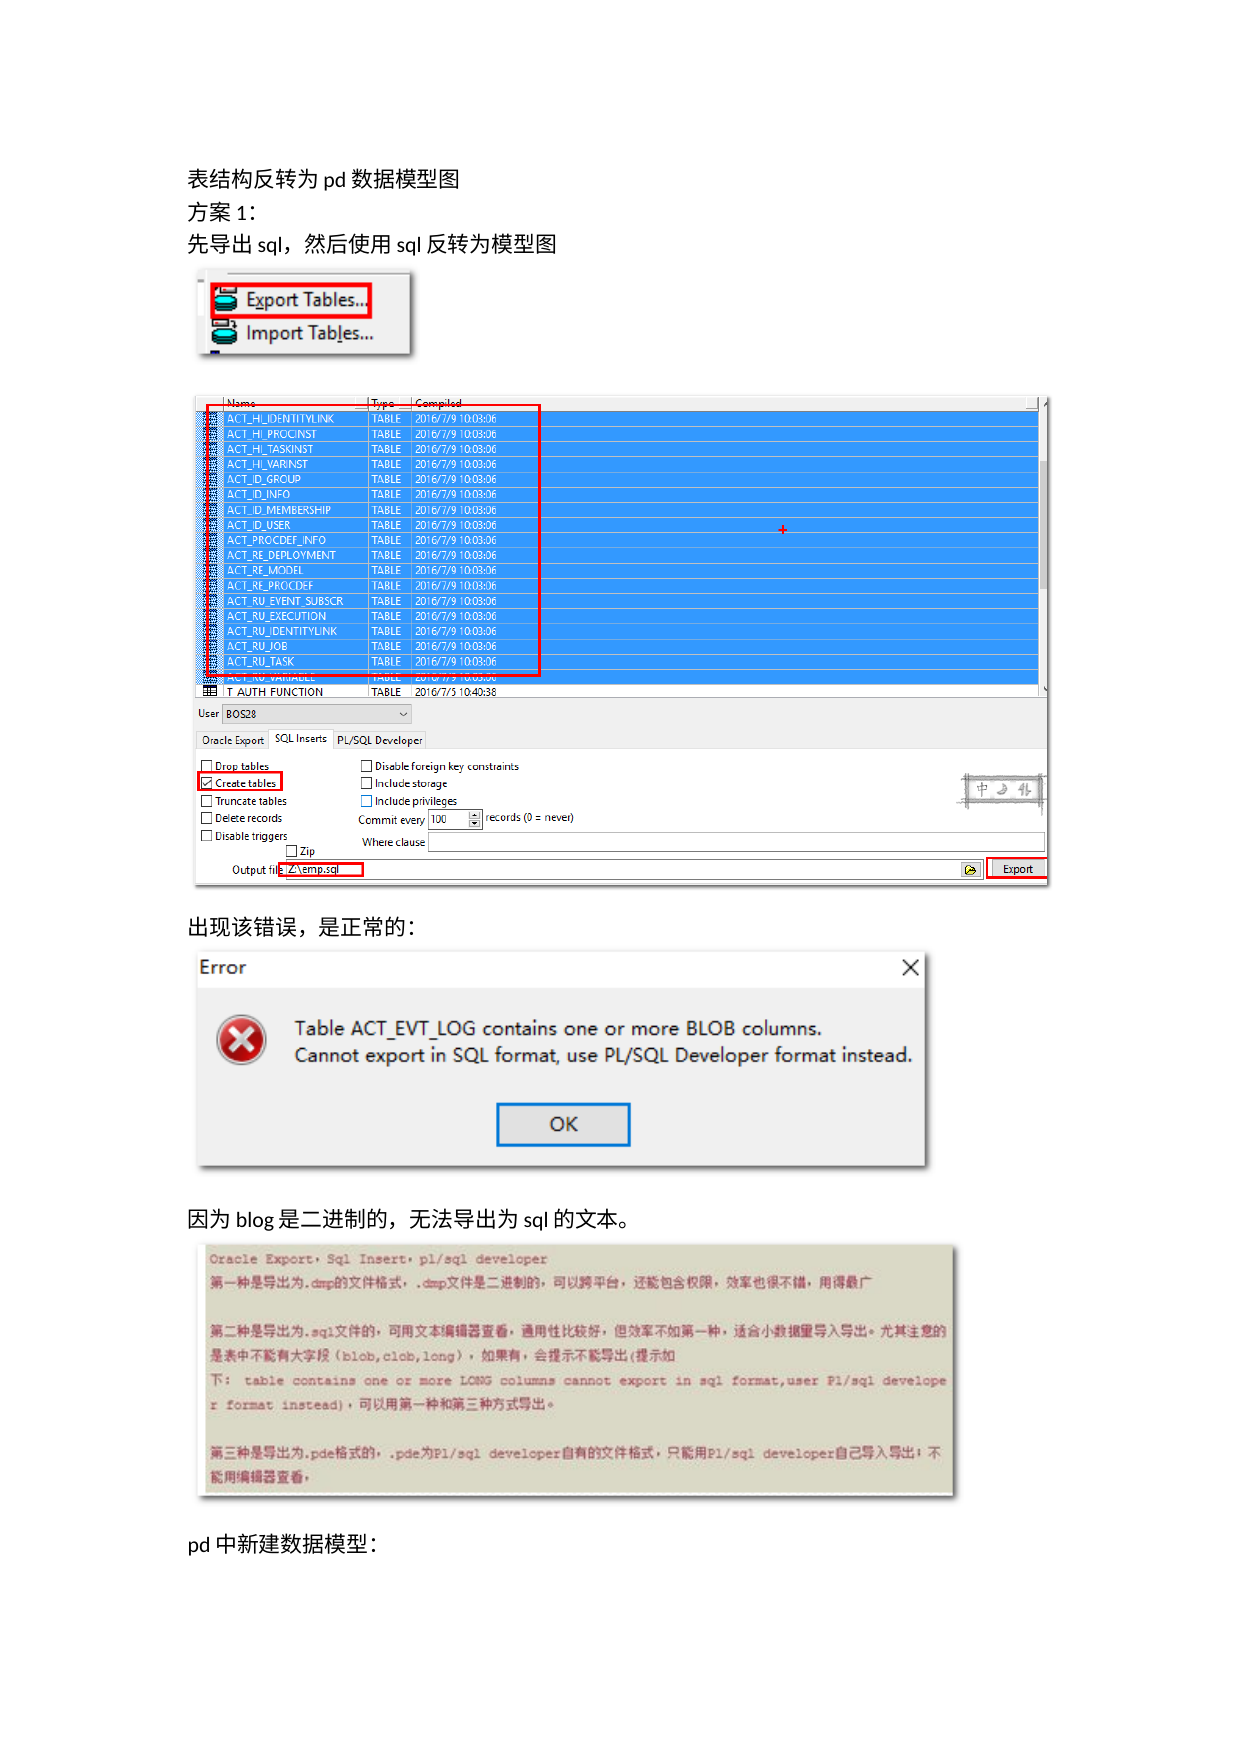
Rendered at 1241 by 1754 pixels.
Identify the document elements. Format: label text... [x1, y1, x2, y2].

text 因为blog是二进制的，无法导出为sql的文本。 [187, 1202, 1053, 1234]
text pd中新建数据模型： [187, 1527, 1053, 1559]
text 方案1： [187, 194, 1053, 227]
picture [187, 942, 936, 1177]
text 表结构反转为pd 数据模型图 [187, 162, 1053, 194]
text 先导出sql，然后使用sql反转为模型图 [187, 227, 1053, 259]
picture [187, 389, 1053, 891]
picture [187, 259, 421, 365]
picture [187, 1234, 964, 1507]
text 出现该错误，是正常的： [187, 909, 1053, 942]
